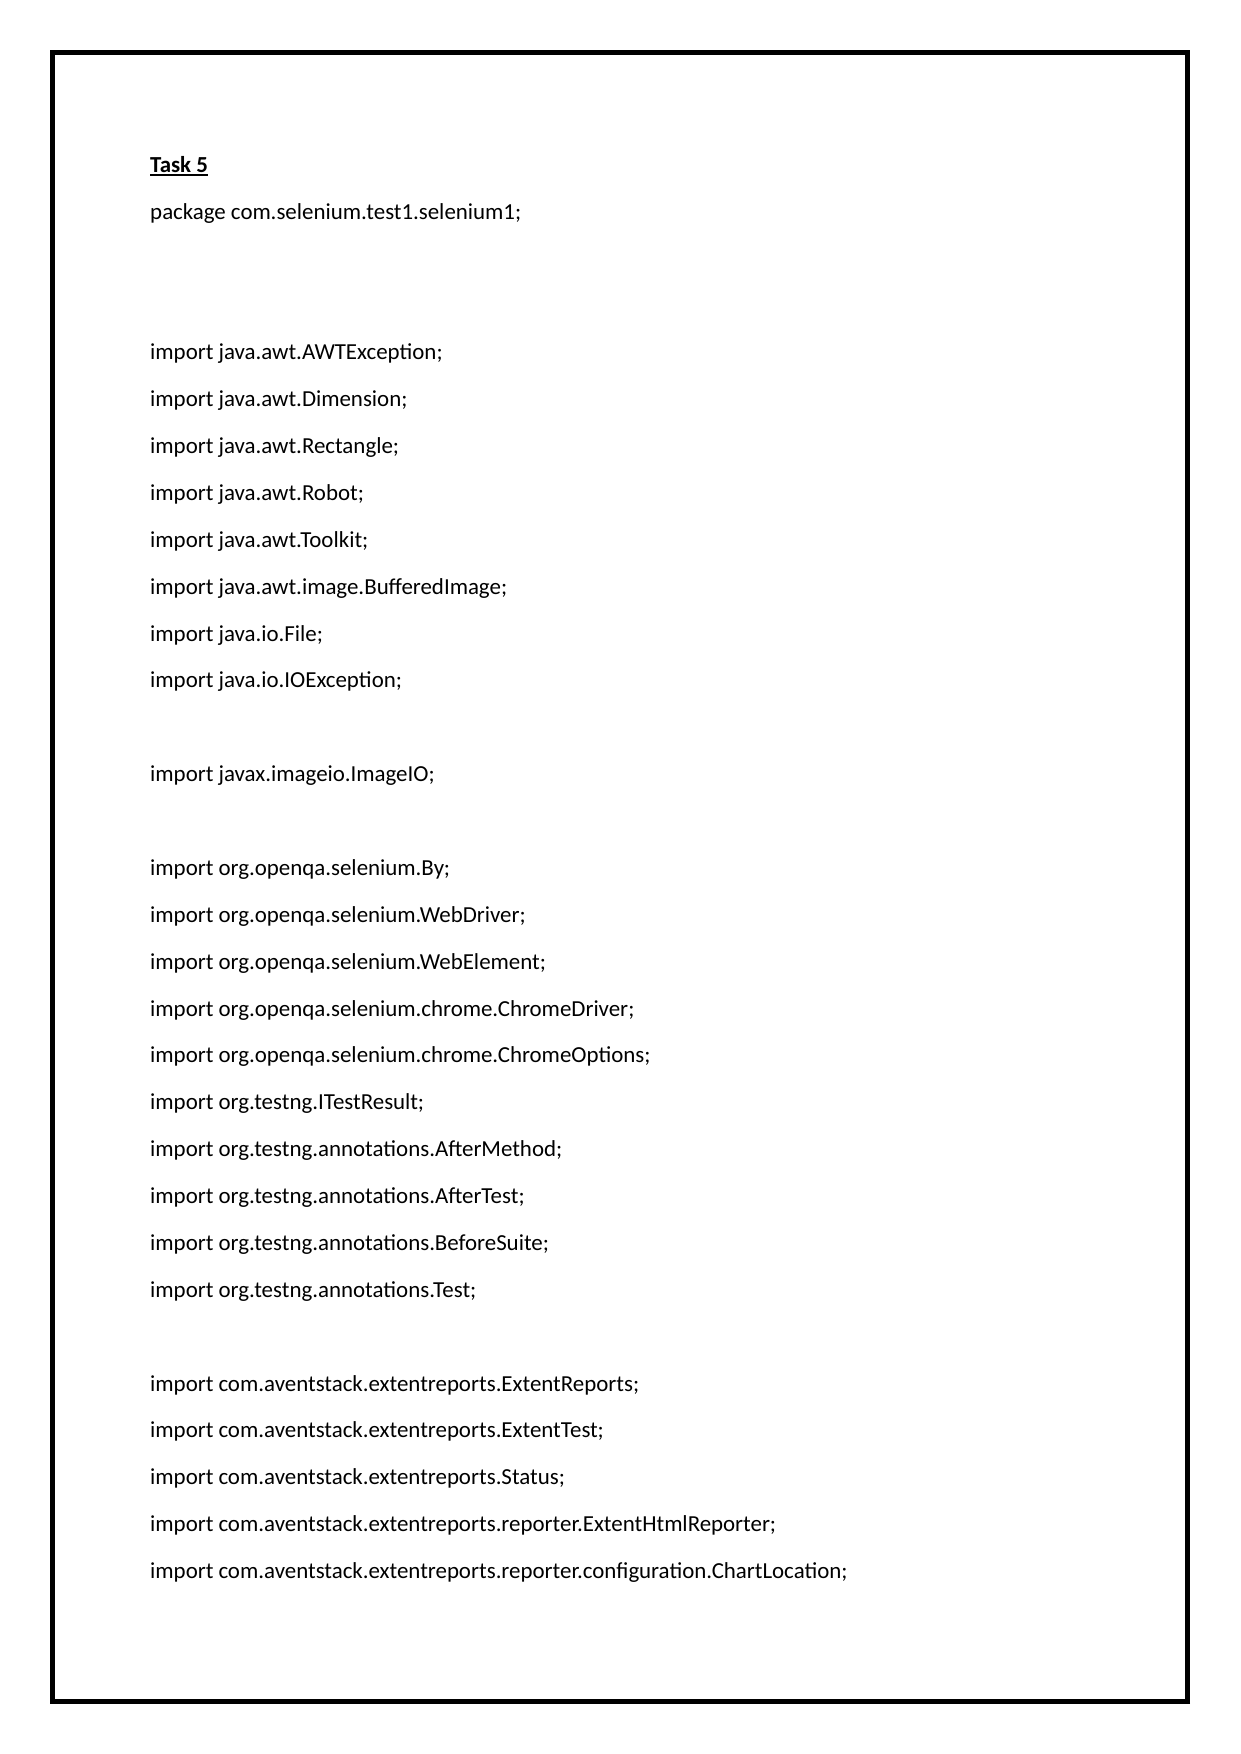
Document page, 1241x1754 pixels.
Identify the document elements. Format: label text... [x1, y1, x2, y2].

text import org.testng.annotations.AfterTest; [150, 1181, 1090, 1209]
text import java.io.File; [150, 619, 1090, 647]
text import com.aventstack.extentreports.reporter.configuration.ChartLocation; [150, 1556, 1090, 1584]
text import java.awt.Rectangle; [150, 431, 1090, 459]
text import org.openqa.selenium.WebDriver; [150, 900, 1090, 928]
text import org.openqa.selenium.chrome.ChromeDriver; [150, 994, 1090, 1022]
text import com.aventstack.extentreports.reporter.ExtentHtmlReporter; [150, 1509, 1090, 1537]
text import com.aventstack.extentreports.ExtentTest; [150, 1416, 1090, 1444]
text import org.openqa.selenium.By; [150, 853, 1090, 881]
text import org.testng.annotations.Test; [150, 1275, 1090, 1303]
text import java.awt.image.BufferedImage; [150, 572, 1090, 600]
text import javax.imageio.ImageIO; [150, 759, 1090, 787]
text import org.openqa.selenium.WebElement; [150, 947, 1090, 975]
text import java.awt.Dimension; [150, 384, 1090, 412]
text import org.testng.ITestResult; [150, 1087, 1090, 1116]
text import java.io.IOException; [150, 666, 1090, 694]
text import com.aventstack.extentreports.ExtentReports; [150, 1369, 1090, 1397]
text import org.testng.annotations.BeforeSuite; [150, 1228, 1090, 1256]
text Task 5 [150, 150, 1090, 178]
text import java.awt.Toolkit; [150, 525, 1090, 553]
text import org.openqa.selenium.chrome.ChromeOptions; [150, 1041, 1090, 1069]
text import com.aventstack.extentreports.Status; [150, 1462, 1090, 1491]
text import org.testng.annotations.AfterMethod; [150, 1134, 1090, 1162]
text import java.awt.AWTException; [150, 337, 1090, 366]
text import java.awt.Robot; [150, 478, 1090, 506]
text package com.selenium.test1.selenium1; [150, 197, 1090, 225]
